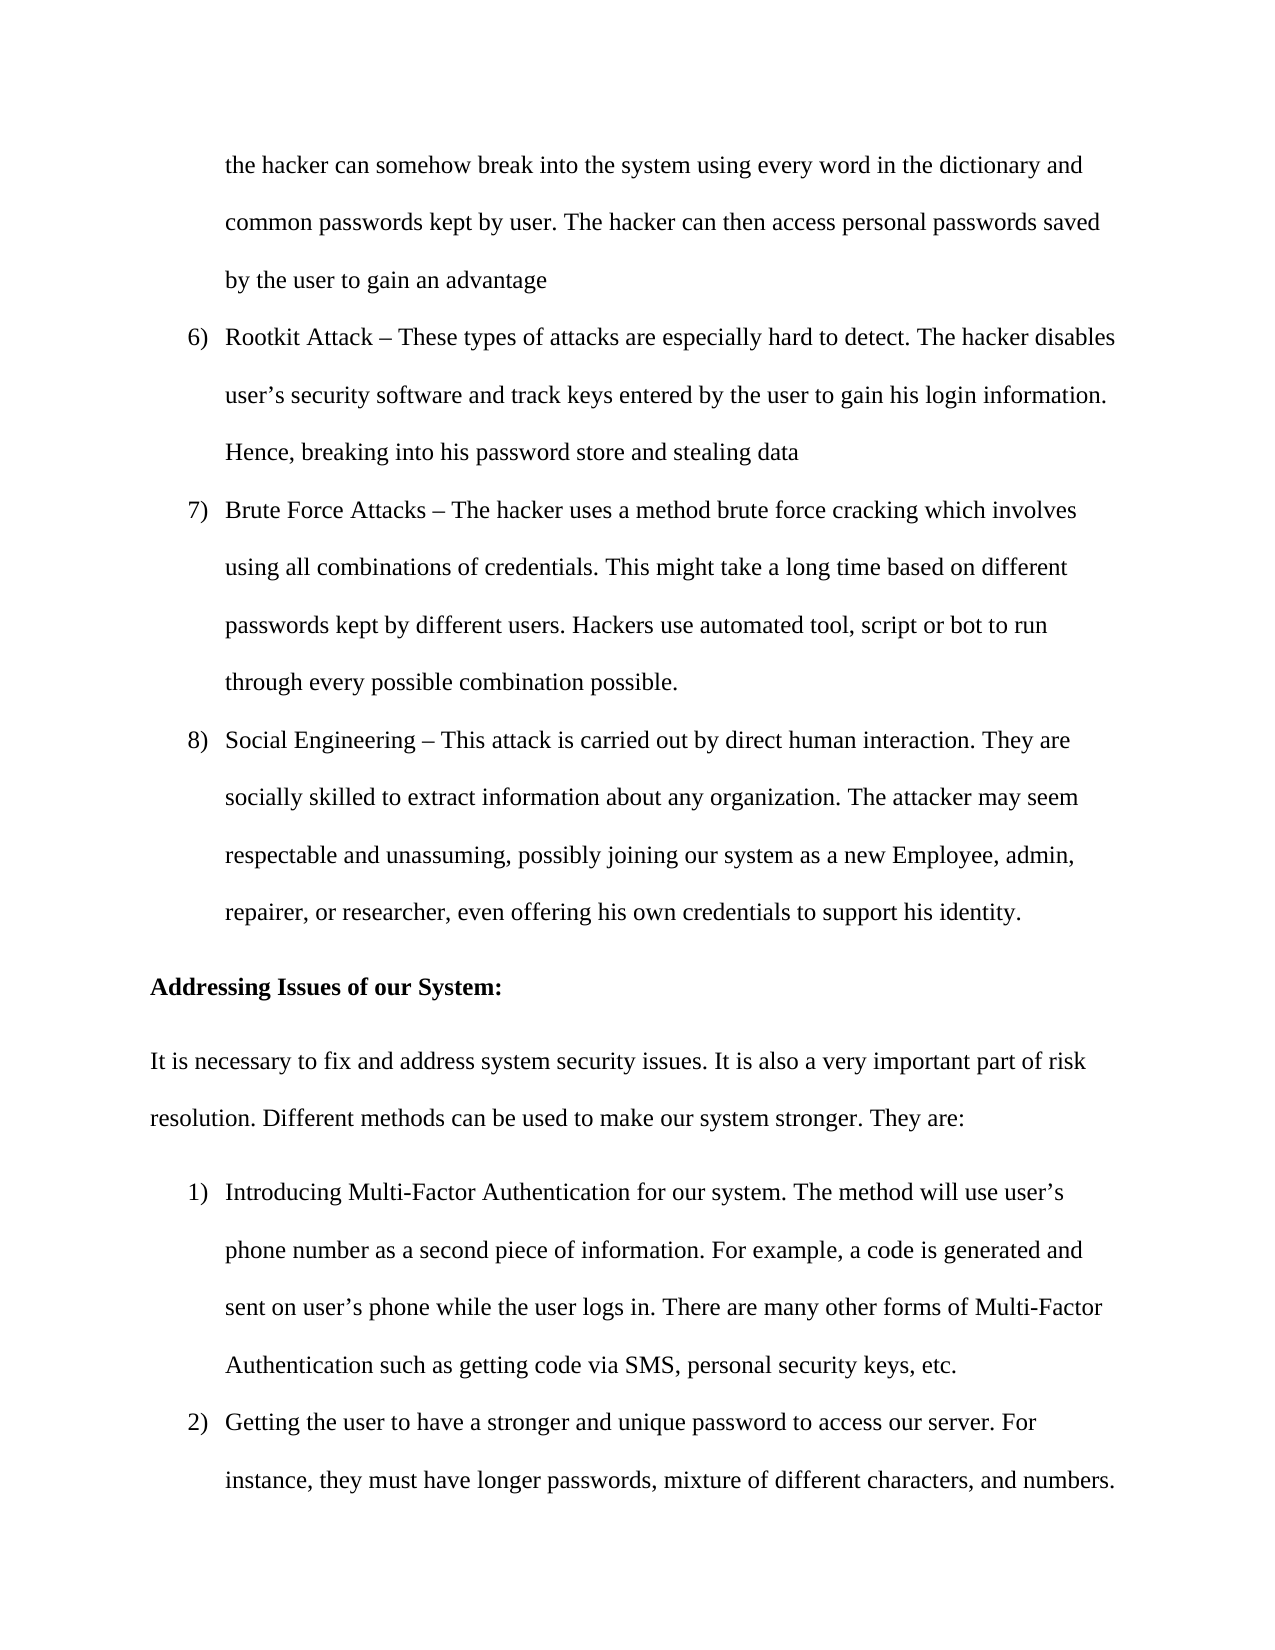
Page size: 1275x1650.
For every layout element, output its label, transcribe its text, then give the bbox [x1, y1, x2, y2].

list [187, 1407, 1125, 1494]
text Addressing Issues of our System: [150, 972, 1125, 1000]
list Introducing Multi-Factor Authentication for our system. The method will use user’s phone number as a second piece of information. For example, a code is generated and sent on user’s phone while the user logs in. There are many other forms of Multi-Factor Authentication such as getting code via SMS, personal security keys, etc. [187, 1177, 1125, 1379]
list Social Engineering – This attack is carried out by direct human interaction. They are socially skilled to extract information about any organization. The attacker may seem respectable and unassuming, possibly joining our system as a new Employee, admin, repairer, or researcher, even offering his own credentials to support his identity. [187, 725, 1125, 926]
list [187, 150, 1125, 294]
list Rootkit Attack – These types of attacks are especially hard to detect. The hacker disables user’s security software and track keys entered by the user to gain his login information. Hence, breaking into his password store and stealing data [187, 322, 1125, 466]
list Brute Force Attacks – The hacker uses a method brute force cracking which involves using all combinations of credentials. This might take a long time based on different passwords kept by different users. Hackers use automated tool, script or bot to run through every possible combination possible. [187, 495, 1125, 696]
text It is necessary to fix and address system security issues. It is also a very important part of risk resolution. Different methods can be used to make our system stronger. They are: [150, 1046, 1125, 1132]
